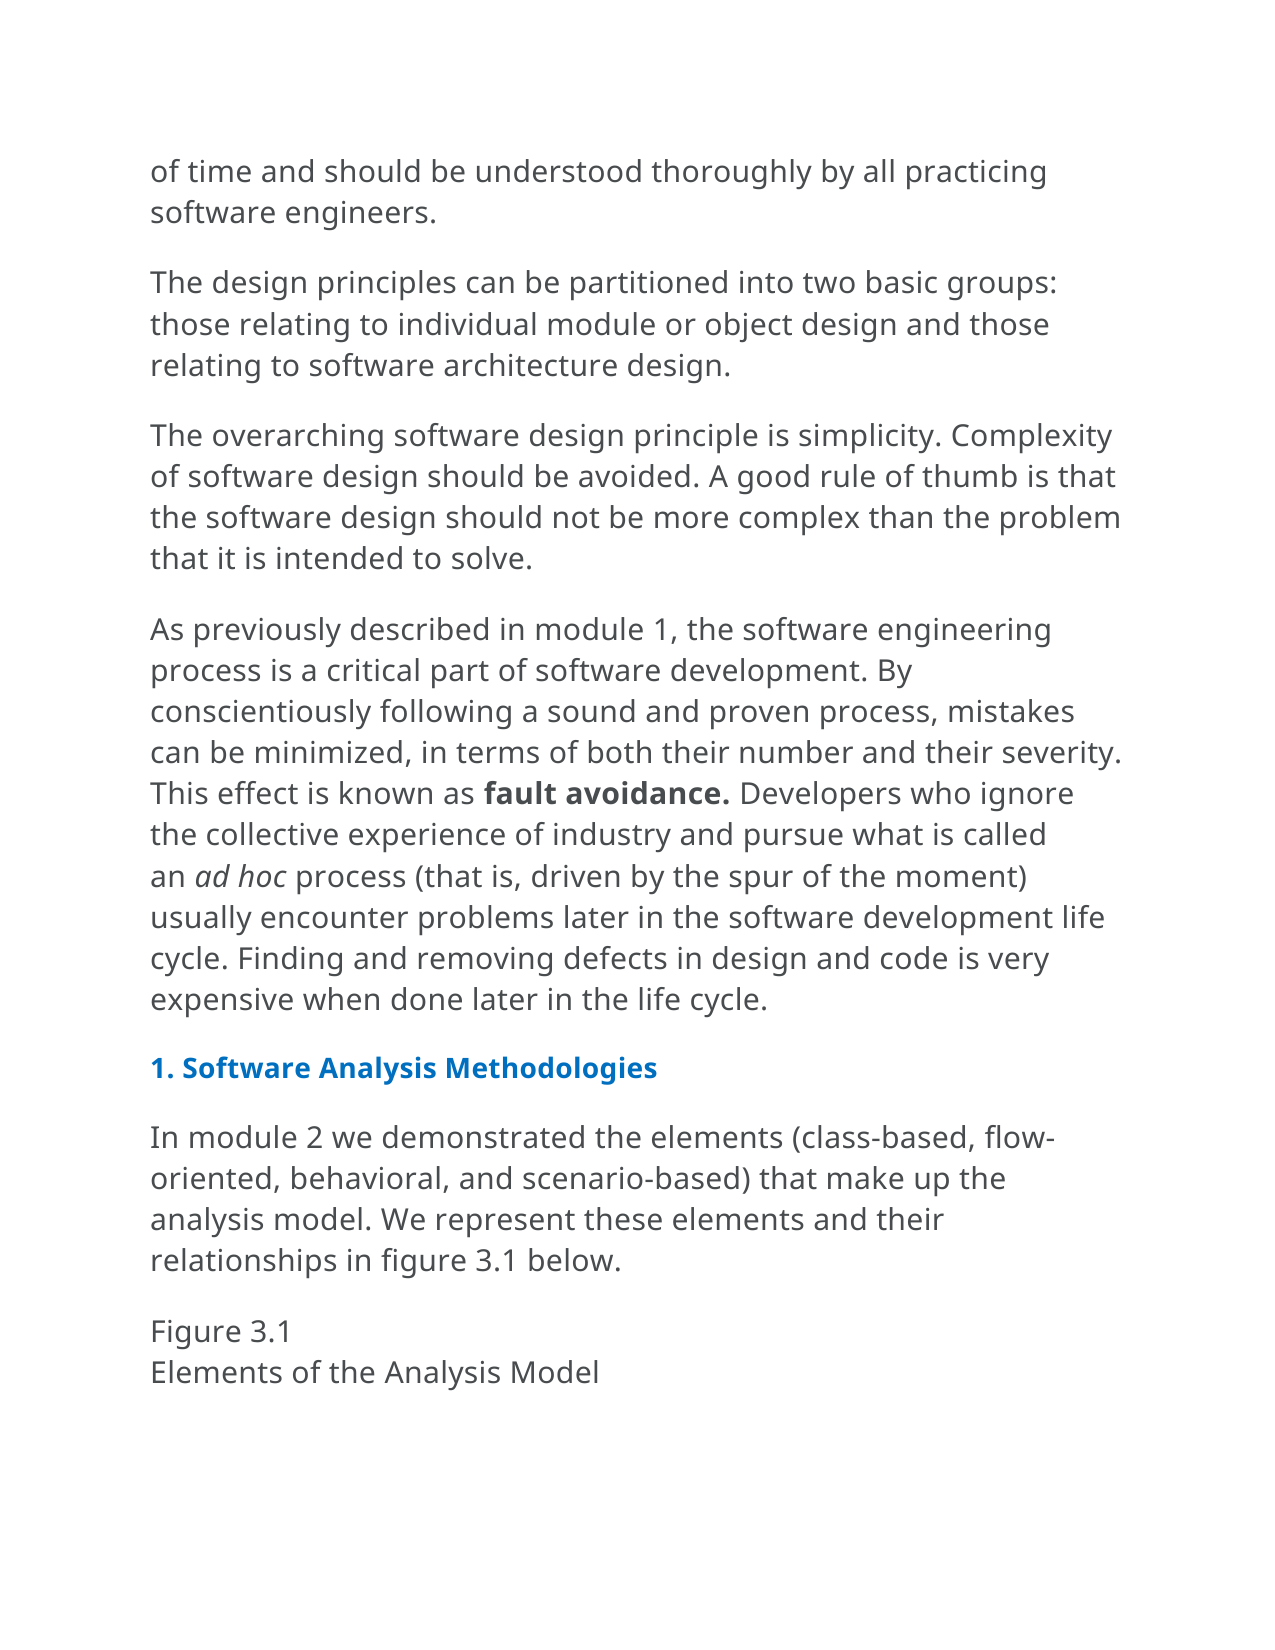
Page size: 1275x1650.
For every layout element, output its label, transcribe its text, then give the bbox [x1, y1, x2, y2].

text In module 2 we demonstrated the elements (class-based, flow-oriented, behavioral, and scenario-based) that make up the analysis model. We represent these elements and their relationships in figure 3.1 below. [150, 1116, 1125, 1281]
text The overarching software design principle is simplicity. Complexity of software design should be avoided. A good rule of thumb is that the software design should not be more complex than the problem that it is intended to solve. [150, 414, 1125, 579]
text As previously described in module 1, the software engineering process is a critical part of software development. By conscientiously following a sound and proven process, mistakes can be minimized, in terms of both their number and their severity. This effect is known as fault avoidance. Developers who ignore the collective experience of industry and pursue what is called an ad hoc process (that is, driven by the spur of the moment) usually encounter problems later in the software development life cycle. Finding and removing defects in design and code is very expensive when done later in the life cycle. [150, 608, 1125, 1019]
text The design principles can be partitioned into two basic groups: those relating to individual module or object design and those relating to software architecture design. [150, 261, 1125, 385]
text 1. Software Analysis Methodologies [150, 1048, 1125, 1087]
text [150, 150, 1125, 232]
text Figure 3.1 Elements of the Analysis Model [150, 1310, 1125, 1392]
